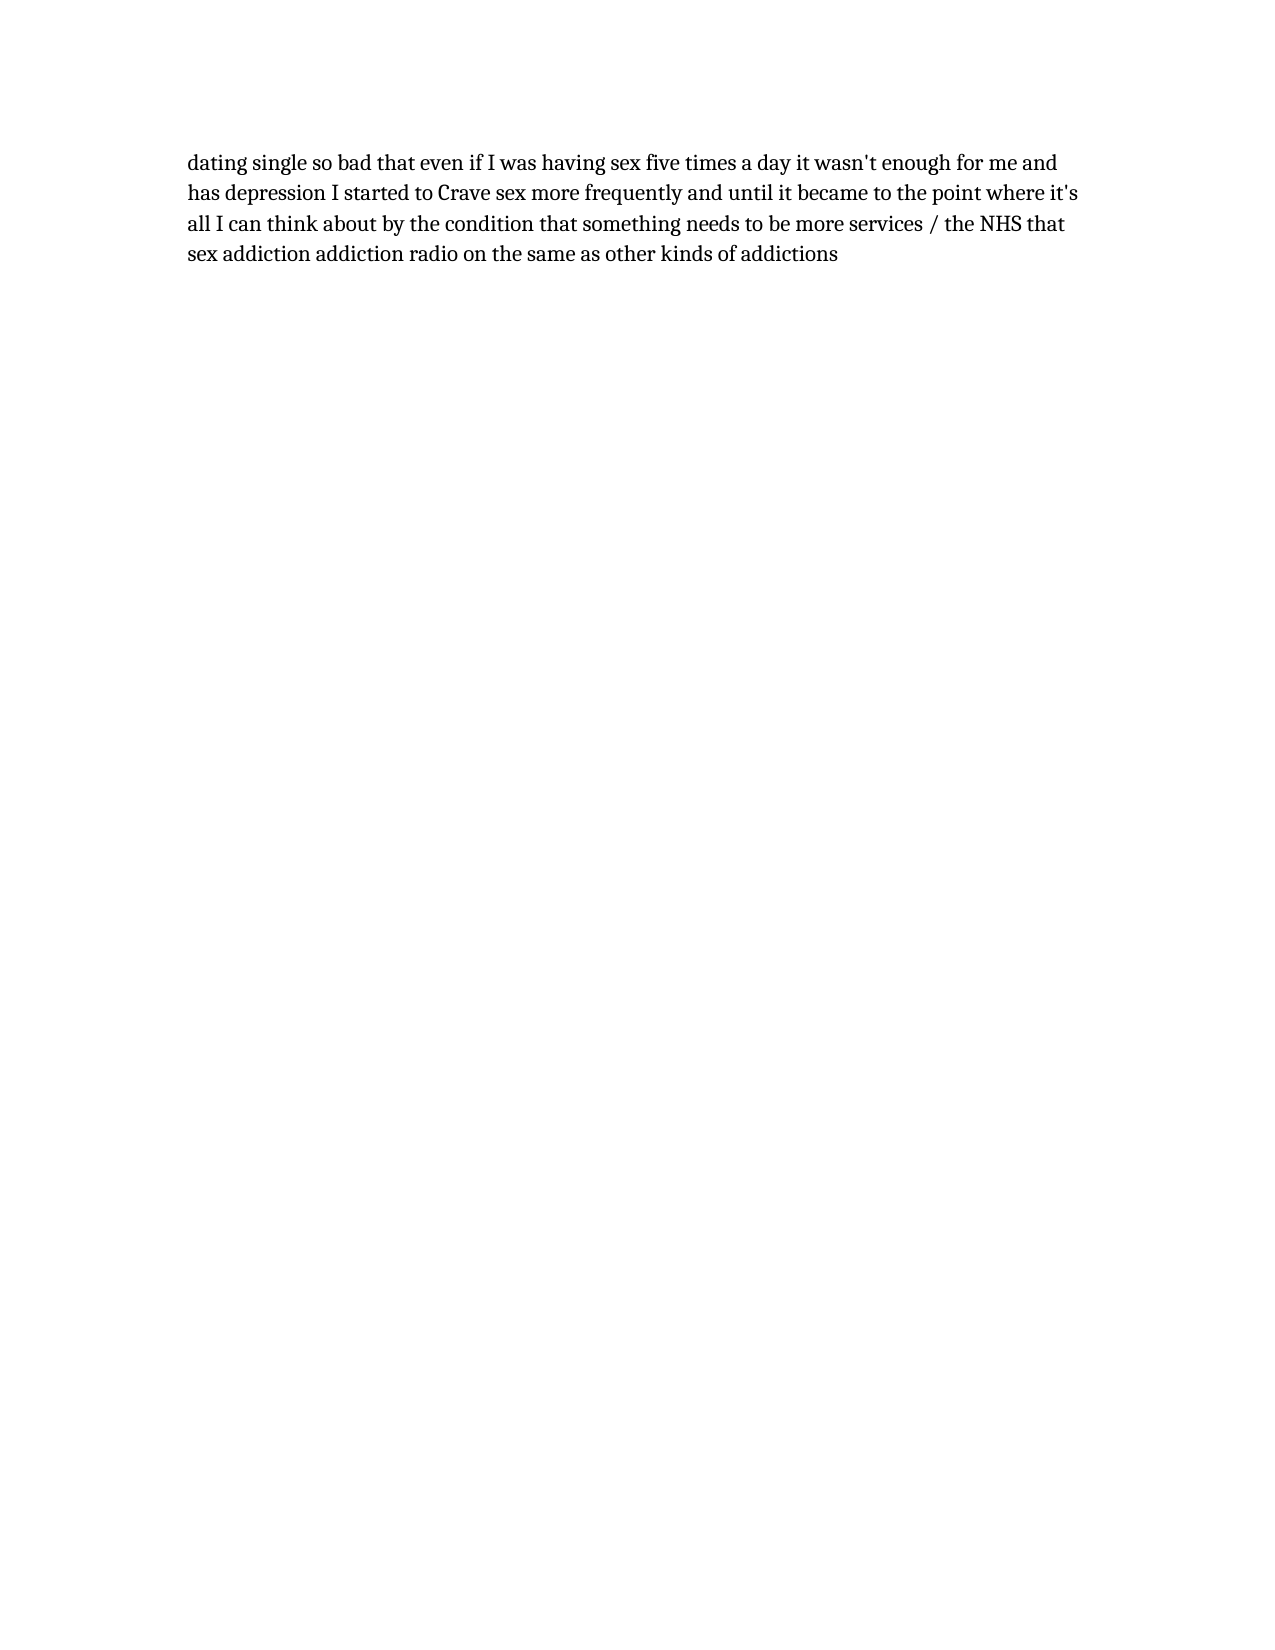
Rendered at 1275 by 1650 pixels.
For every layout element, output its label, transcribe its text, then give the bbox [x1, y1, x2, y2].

text dating single so bad that even if I was having sex five times a day it wasn't enough for me and has depression I started to Crave sex more frequently and until it became to the point where it's all I can think about by the condition that something needs to be more services / the NHS that sex addiction addiction radio on the same as other kinds of addictions [187, 150, 1087, 267]
